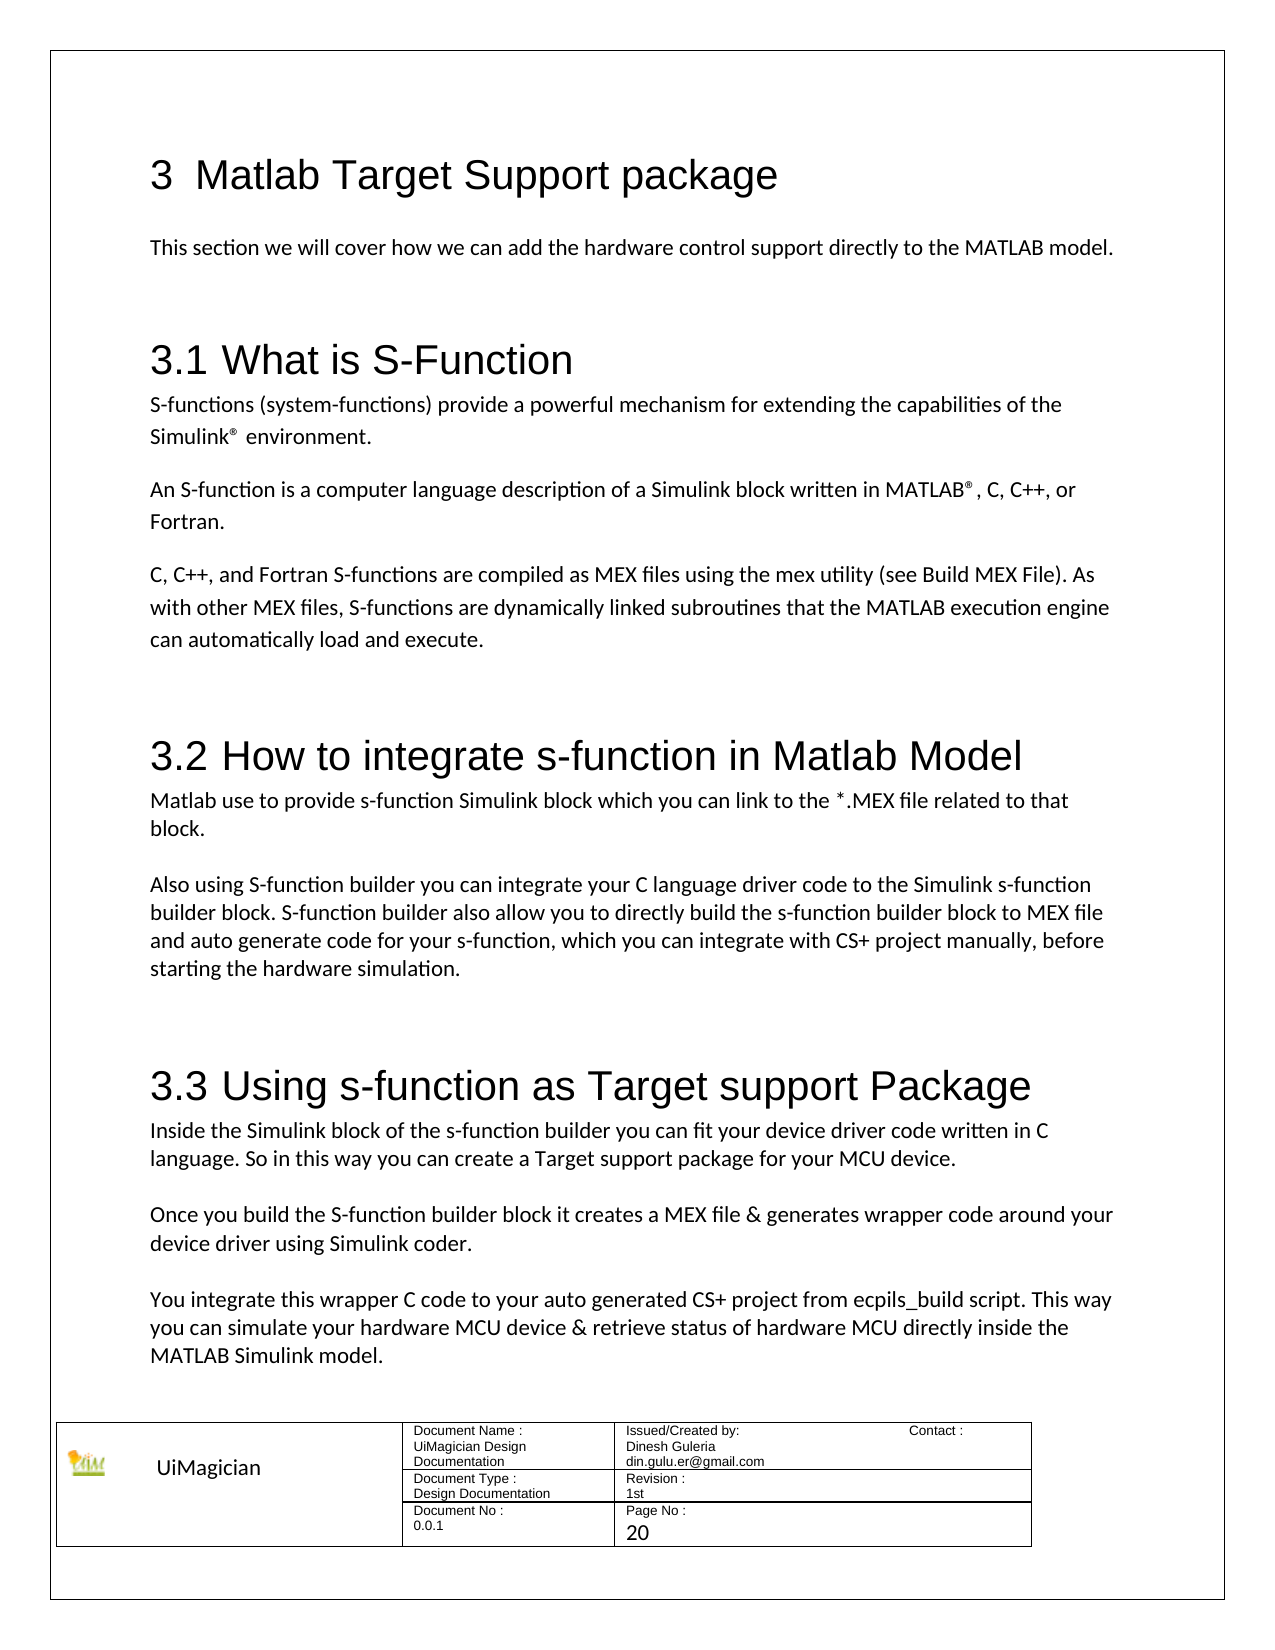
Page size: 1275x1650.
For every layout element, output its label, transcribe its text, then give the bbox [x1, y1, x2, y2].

text S-functions (system-functions) provide a powerful mechanism for extending the capabilities of the Simulink® environment. [150, 390, 1125, 450]
subtitle How to integrate s-function in Matlab Model [150, 731, 1125, 779]
text Matlab use to provide s-function Simulink block which you can link to the *.MEX file related to that block. [150, 786, 1125, 842]
subtitle Using s-function as Target support Package [150, 1061, 1125, 1109]
text Also using S-function builder you can integrate your C language driver code to the Simulink s-function builder block. S-function builder also allow you to directly build the s-function builder block to MEX file and auto generate code for your s-function, which you can integrate with CS+ project manually, before starting the hardware simulation. [150, 870, 1125, 982]
text An S-function is a computer language description of a Simulink block written in MATLAB®, C, C++, or Fortran. [150, 475, 1125, 536]
text Once you build the S-function builder block it creates a MEX file & generates wrapper code around your device driver using Simulink coder. [150, 1201, 1125, 1257]
text C, C++, and Fortran S-functions are compiled as MEX files using the mex utility (see Build MEX File). As with other MEX files, S-functions are dynamically linked subroutines that the MATLAB execution engine can automatically load and execute. [150, 561, 1125, 653]
subtitle What is S-Function [150, 335, 1125, 383]
text This section we will cover how we can add the hardware control support directly to the MATLAB model. [150, 233, 1125, 261]
text Inside the Simulink block of the s-function builder you can fit your device driver code written in C language. So in this way you can create a Target support package for your MCU device. [150, 1117, 1125, 1173]
subtitle Matlab Target Support package [150, 150, 1125, 198]
picture [67, 1450, 105, 1476]
text You integrate this wrapper C code to your auto generated CS+ project from ecpils_build script. This way you can simulate your hardware MCU device & retrieve status of hardware MCU directly inside the MATLAB Simulink model. [150, 1285, 1125, 1369]
